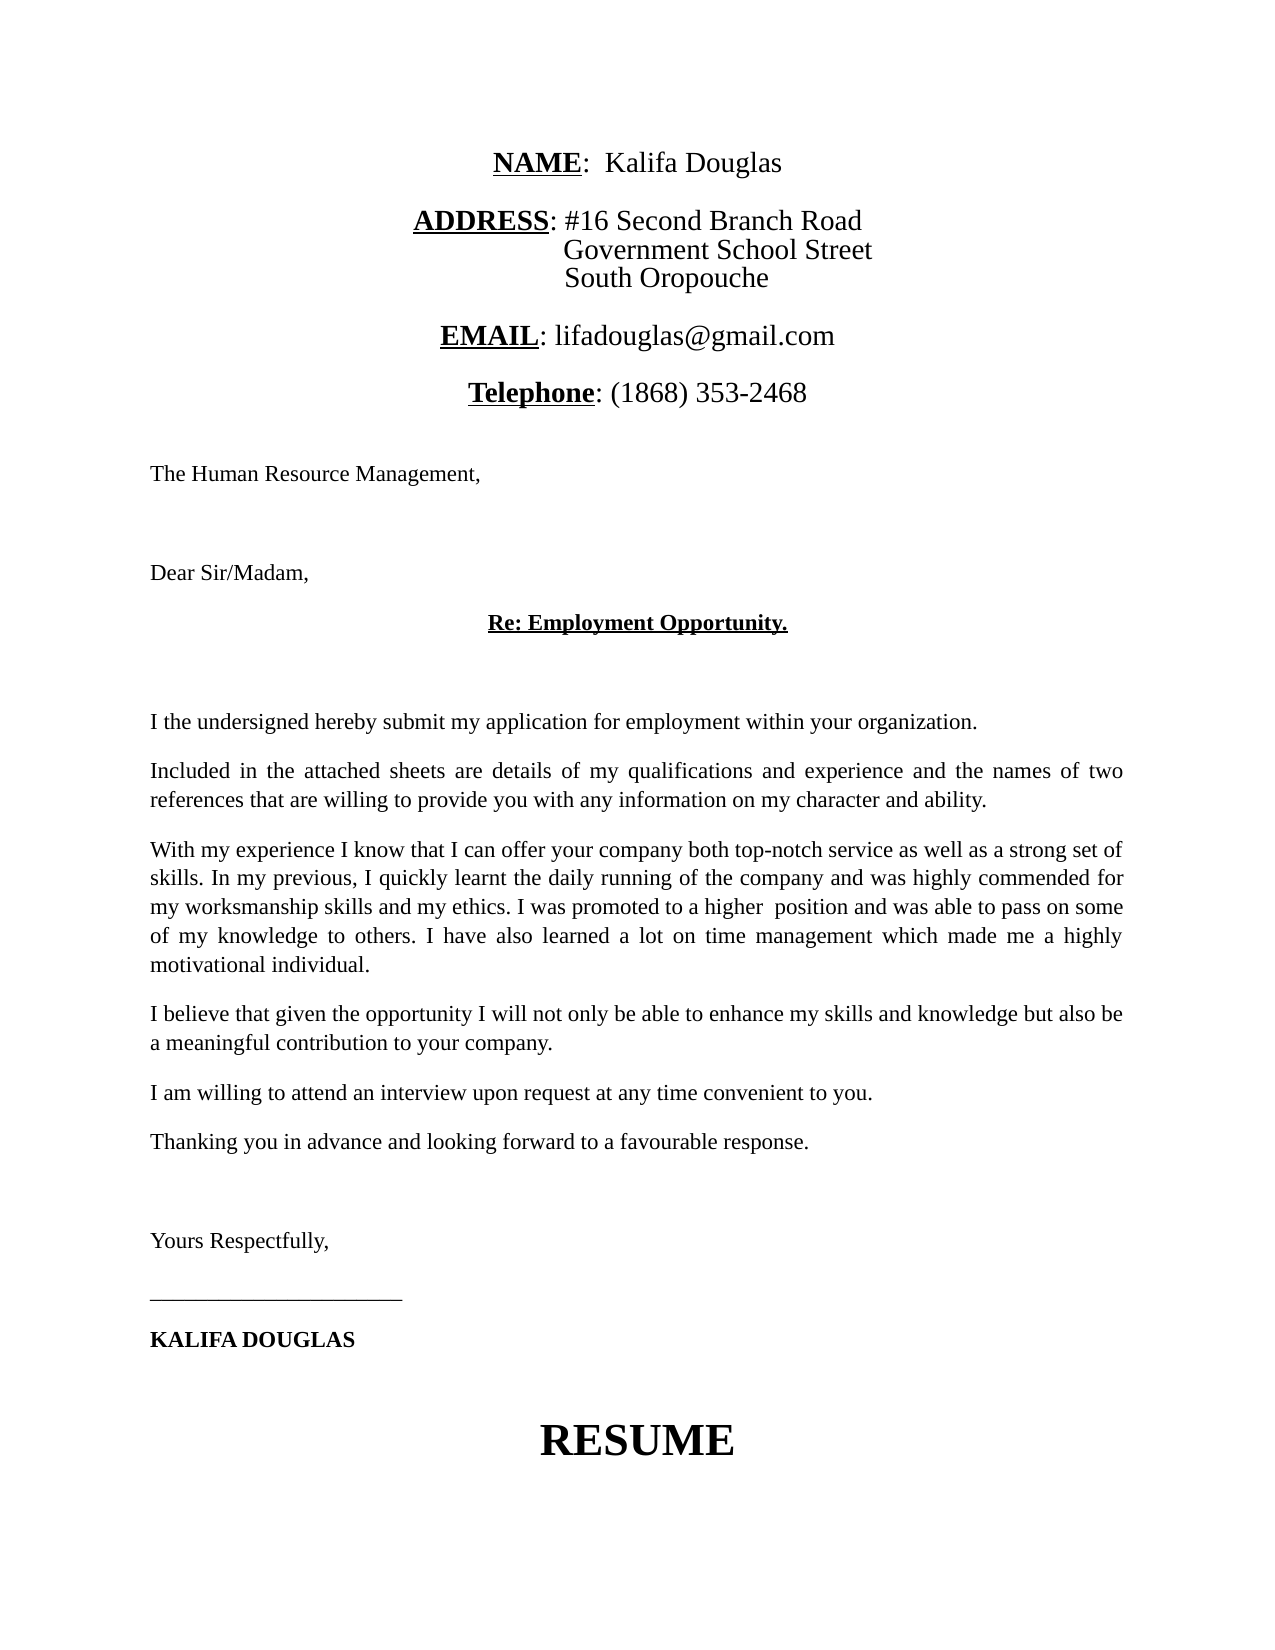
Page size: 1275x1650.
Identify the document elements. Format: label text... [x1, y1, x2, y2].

text I am willing to attend an interview upon request at any time convenient to you. [150, 1077, 1125, 1106]
text South Oropouche [150, 265, 1125, 294]
text Yours Respectfully, [150, 1226, 1125, 1254]
text The Human Resource Management, [150, 458, 1125, 487]
text EMAIL: lifadouglas@gmail.com [150, 322, 1125, 351]
text Telephone: (1868) 353-2468 [150, 380, 1125, 409]
text Government School Street [150, 236, 1125, 265]
text RESUME [150, 1432, 1125, 1461]
text With my experience I know that I can offer your company both top-notch service as well as a strong set of skills. In my previous, I quickly learnt the daily running of the company and was highly commended for my worksmanship skills and my ethics. I was promoted to a higher position and was able to pass on some of my knowledge to others. I have also learned a lot on time management which made me a highly motivational individual. [150, 834, 1125, 978]
text Dear Sir/Madam, [150, 557, 1125, 586]
text KALIFA DOUGLAS [150, 1325, 1125, 1354]
text I believe that given the opportunity I will not only be able to enhance my skills and knowledge but also be a meaningful contribution to your company. [150, 999, 1125, 1056]
text ADDRESS: #16 Second Branch Road [150, 207, 1125, 236]
text Thanking you in advance and looking forward to a favourable response. [150, 1127, 1125, 1155]
text Included in the attached sheets are details of my qualifications and experience and the names of two references that are willing to provide you with any information on my character and ability. [150, 756, 1125, 813]
text ______________________ [150, 1275, 1125, 1304]
text NAME: Kalifa Douglas [150, 150, 1125, 179]
text I the undersigned hereby submit my application for employment within your organization. [150, 706, 1125, 735]
text Re: Employment Opportunity. [150, 607, 1125, 636]
